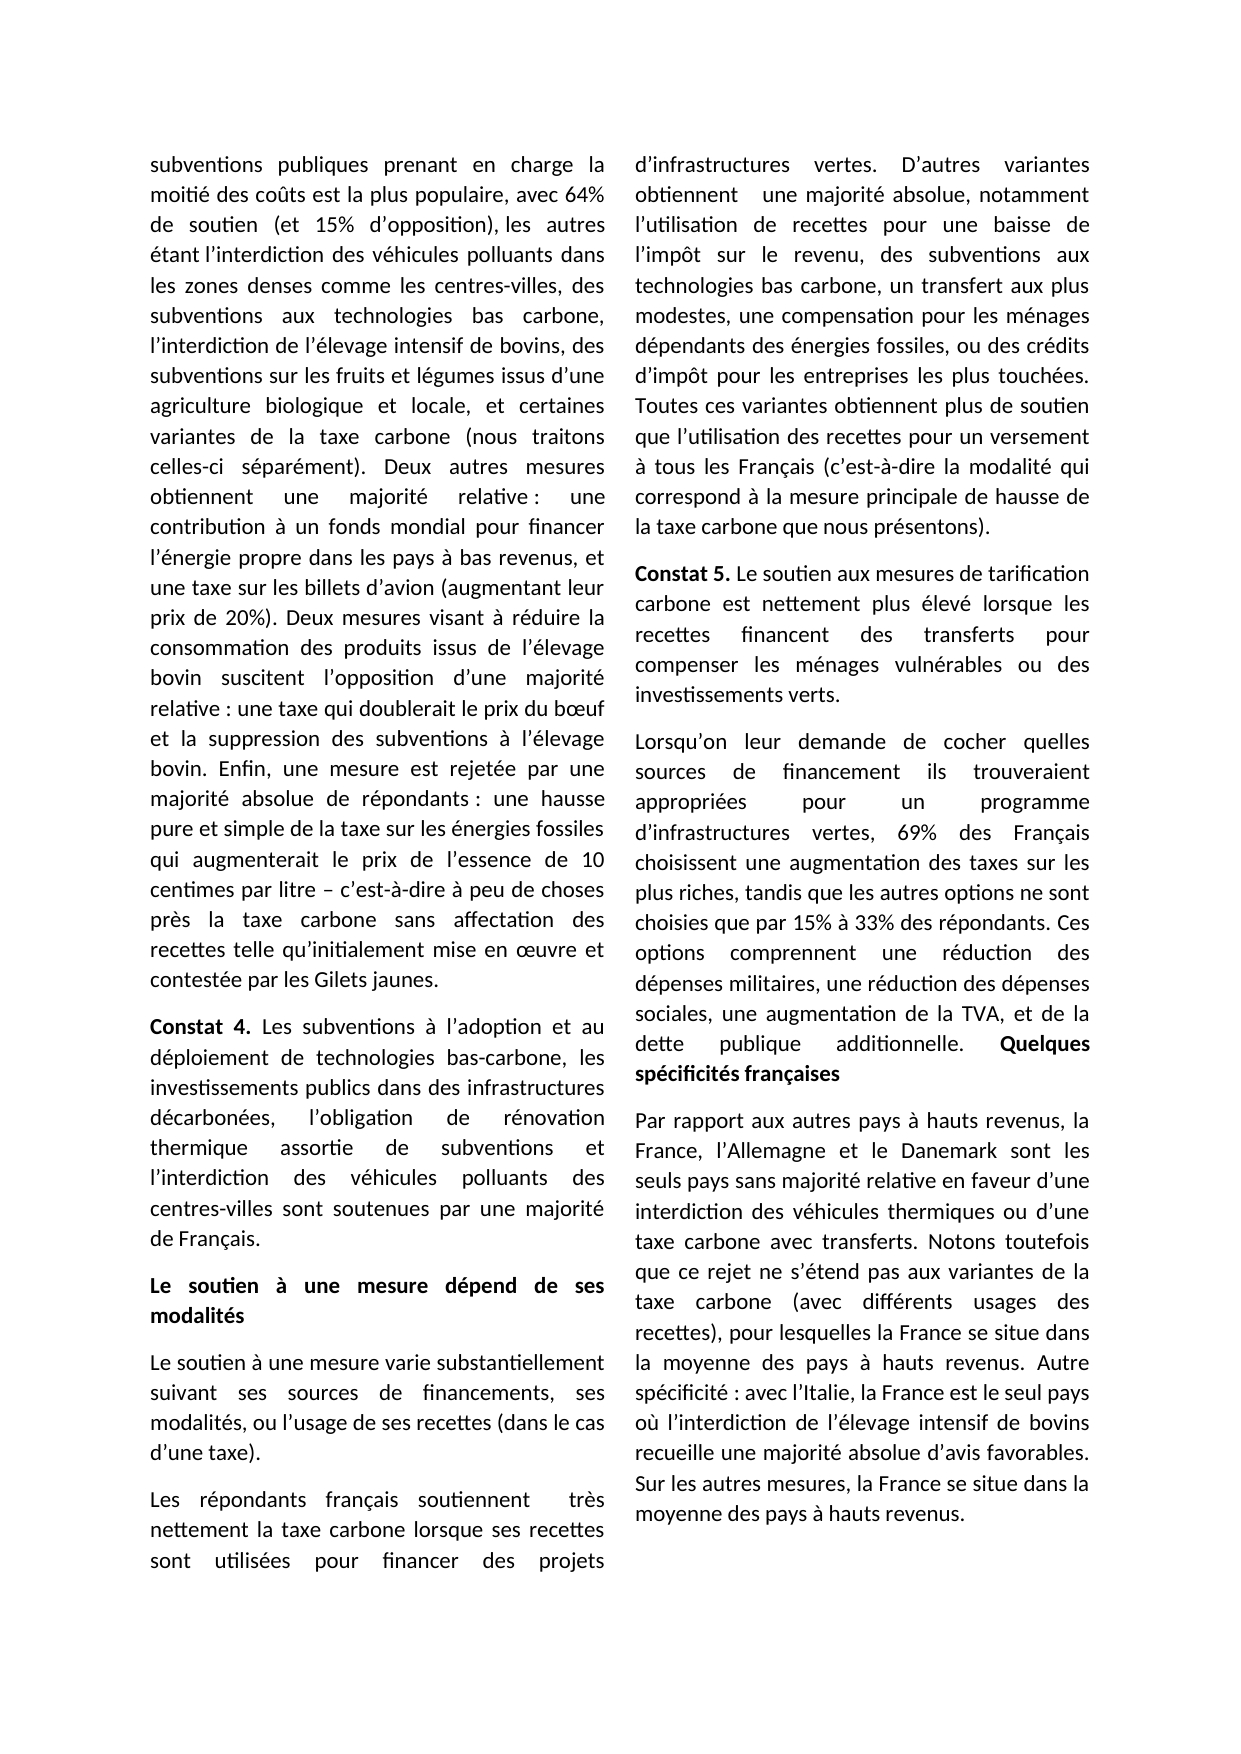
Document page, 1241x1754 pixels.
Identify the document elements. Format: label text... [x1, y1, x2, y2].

text Constat 5. Le soutien aux mesures de tarification carbone est nettement plus élevé lorsque les recettes financent des transferts pour compenser les ménages vulnérables ou des investissements verts. [635, 559, 1090, 708]
text Le soutien à une mesure varie substantiellement suivant ses sources de financements, ses modalités, ou l’usage de ses recettes (dans le cas d’une taxe). [150, 1348, 605, 1467]
text Le soutien à une mesure dépend de ses modalités [150, 1271, 605, 1329]
text Par rapport aux autres pays à hauts revenus, la France, l’Allemagne et le Danemark sont les seuls pays sans majorité relative en faveur d’une interdiction des véhicules thermiques ou d’une taxe carbone avec transferts. Notons toutefois que ce rejet ne s’étend pas aux variantes de la taxe carbone (avec différents usages des recettes), pour lesquelles la France se situe dans la moyenne des pays à hauts revenus. Autre spécificité : avec l’Italie, la France est le seul pays où l’interdiction de l’élevage intensif de bovins recueille une majorité absolue d’avis favorables. Sur les autres mesures, la France se situe dans la moyenne des pays à hauts revenus. [635, 1106, 1090, 1527]
text Lorsqu’on leur demande de cocher quelles sources de financement ils trouveraient appropriées pour un programme d’infrastructures vertes, 69% des Français choisissent une augmentation des taxes sur les plus riches, tandis que les autres options ne sont choisies que par 15% à 33% des répondants. Ces options comprennent une réduction des dépenses militaires, une réduction des dépenses sociales, une augmentation de la TVA, et de la dette publique additionnelle. Quelques spécificités françaises [635, 727, 1090, 1087]
text Les répondants français soutiennent très nettement la taxe carbone lorsque ses recettes sont utilisées pour financer des projets d’infrastructures vertes. D’autres variantes obtiennent une majorité absolue, notamment l’utilisation de recettes pour une baisse de l’impôt sur le revenu, des subventions aux technologies bas carbone, un transfert aux plus modestes, une compensation pour les ménages dépendants des énergies fossiles, ou des crédits d’impôt pour les entreprises les plus touchées. Toutes ces variantes obtiennent plus de soutien que l’utilisation des recettes pour un versement à tous les Français (c’est-à-dire la modalité qui correspond à la mesure principale de hausse de la taxe carbone que nous présentons). [635, 150, 1090, 541]
text Constat 4. Les subventions à l’adoption et au déploiement de technologies bas-carbone, les investissements publics dans des infrastructures décarbonées, l’obligation de rénovation thermique assortie de subventions et l’interdiction des véhicules polluants des centres-villes sont soutenues par une majorité de Français. [150, 1012, 605, 1252]
